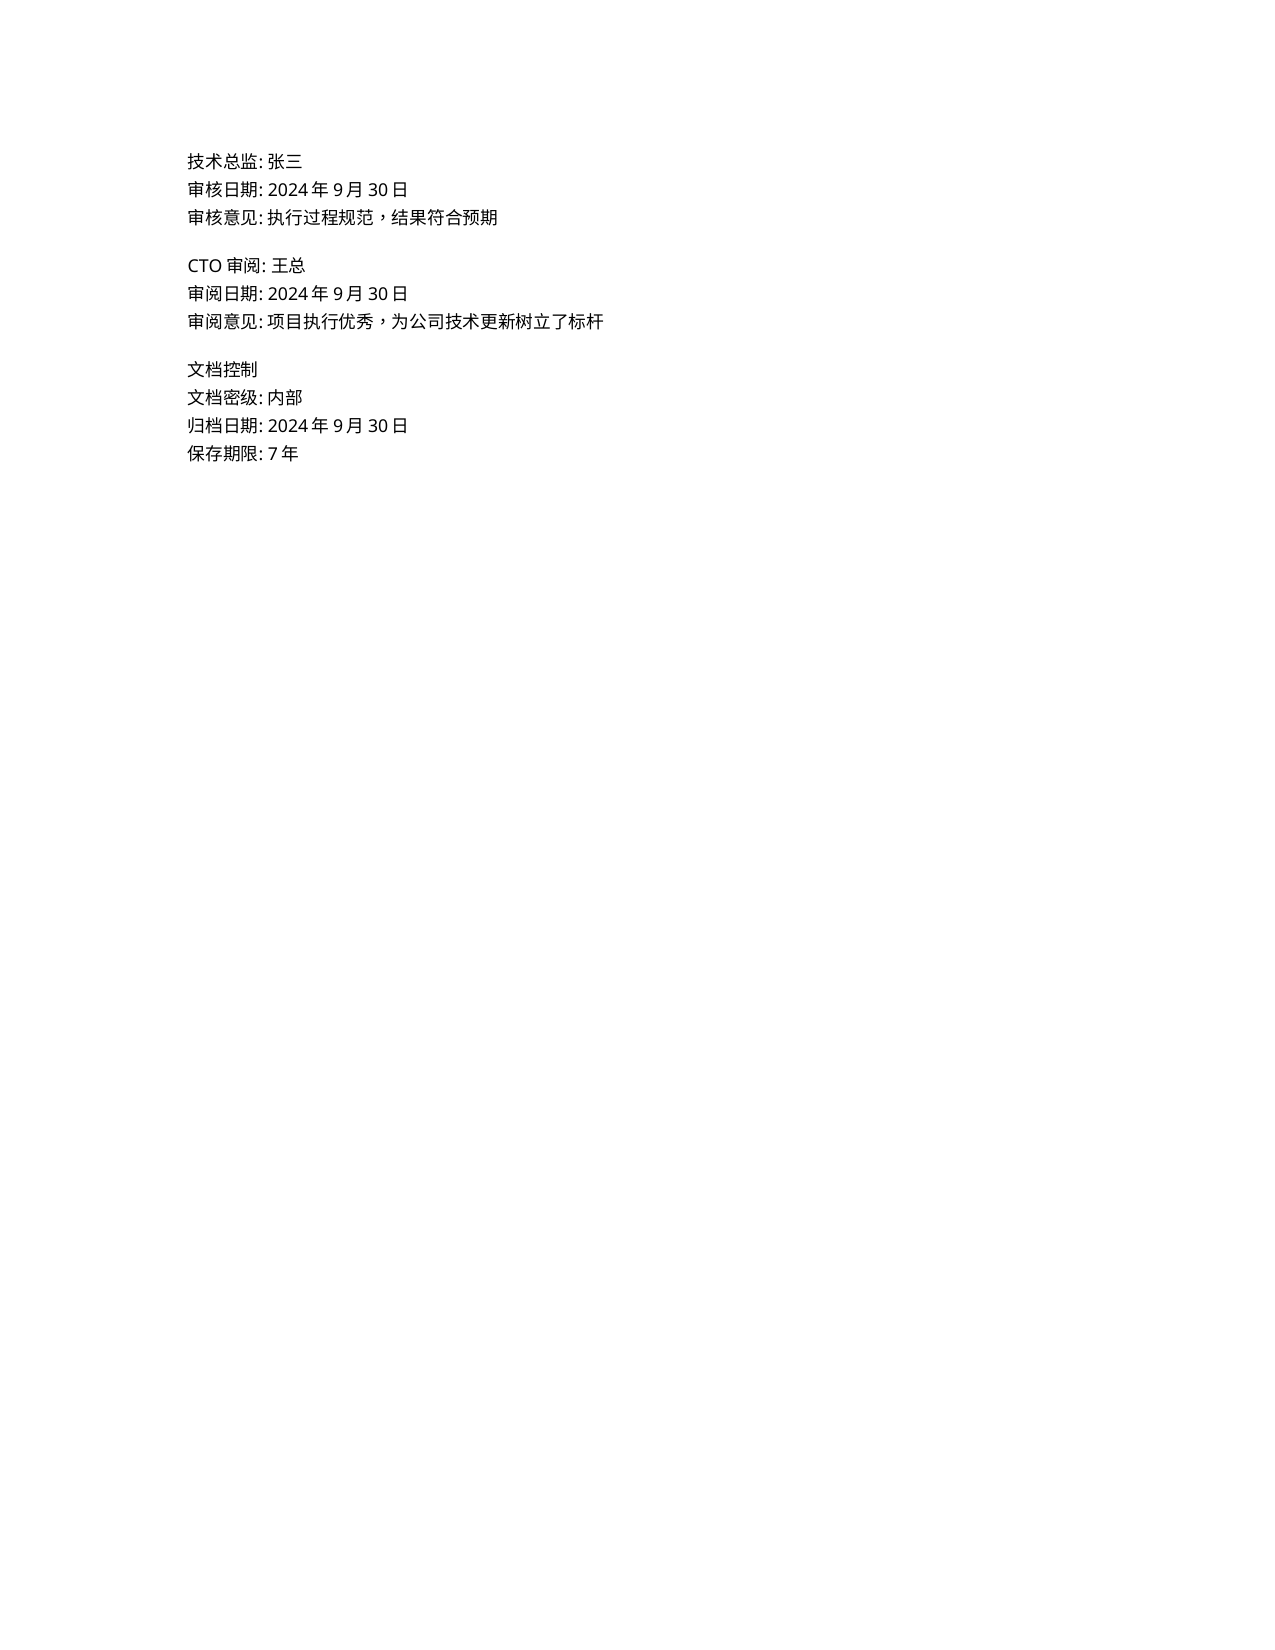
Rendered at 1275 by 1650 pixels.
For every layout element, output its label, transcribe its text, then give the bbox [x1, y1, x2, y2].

text CTO审阅: 王总 审阅日期: 2024年9月30日 审阅意见: 项目执行优秀，为公司技术更新树立了标杆 [187, 254, 1087, 333]
text 文档控制 文档密级: 内部 归档日期: 2024年9月30日 保存期限: 7年 [187, 358, 1087, 465]
text 技术总监: 张三 审核日期: 2024年9月30日 审核意见: 执行过程规范，结果符合预期 [187, 150, 1087, 229]
